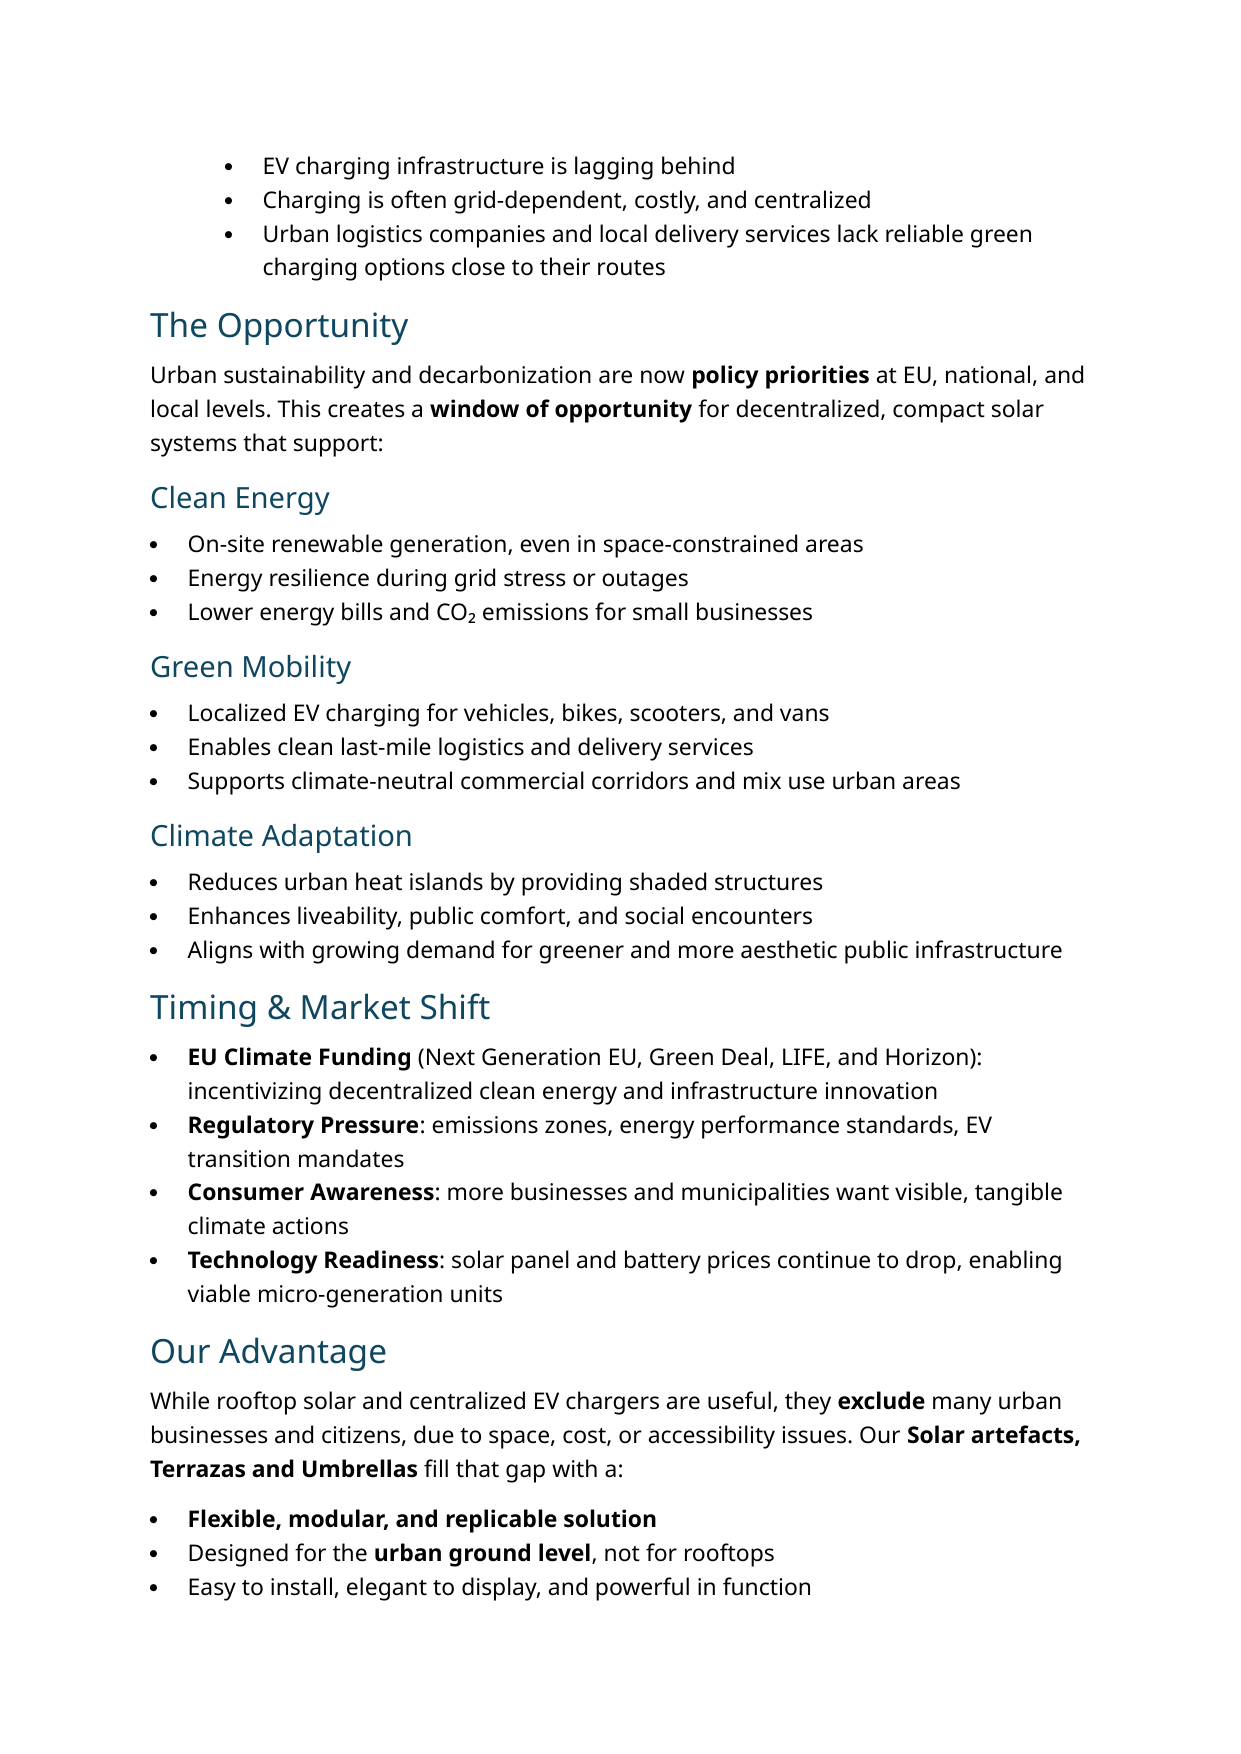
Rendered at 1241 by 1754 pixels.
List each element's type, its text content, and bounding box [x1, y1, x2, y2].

list Charging is often grid-dependent, costly, and centralized [225, 184, 1090, 215]
subtitle The Opportunity [150, 302, 1090, 347]
list Flexible, modular, and replicable solution [150, 1503, 1090, 1534]
list Technology Readiness: solar panel and battery prices continue to drop, enabling viable micro-generation units [150, 1244, 1090, 1309]
list EV charging infrastructure is lagging behind [225, 150, 1090, 181]
list Enables clean last-mile logistics and delivery services [150, 731, 1090, 762]
subtitle Climate Adaptation [150, 815, 1090, 855]
list Reduces urban heat islands by providing shaded structures [150, 866, 1090, 897]
list Urban logistics companies and local delivery services lack reliable green charging options close to their routes [225, 217, 1090, 282]
list Designed for the urban ground level, not for rooftops [150, 1537, 1090, 1568]
text Urban sustainability and decarbonization are now policy priorities at EU, national, and local levels. This creates a window of opportunity for decentralized, compact solar systems that support: [150, 359, 1090, 458]
list Aligns with growing demand for greener and more aesthetic public infrastructure [150, 934, 1090, 965]
list EU Climate Funding (Next Generation EU, Green Deal, LIFE, and Horizon): incentivizing decentralized clean energy and infrastructure innovation [150, 1041, 1090, 1106]
text While rooftop solar and centralized EV chargers are useful, they exclude many urban businesses and citizens, due to space, cost, or accessibility issues. Our Solar artefacts, Terrazas and Umbrellas fill that gap with a: [150, 1385, 1090, 1484]
list Enhances liveability, public comfort, and social encounters [150, 900, 1090, 931]
subtitle Clean Energy [150, 477, 1090, 517]
list Energy resilience during grid stress or outages [150, 562, 1090, 593]
list Lower energy bills and CO₂ emissions for small businesses [150, 596, 1090, 627]
list Consumer Awareness: more businesses and municipalities want visible, tangible climate actions [150, 1176, 1090, 1241]
list On-site renewable generation, even in space-constrained areas [150, 528, 1090, 559]
subtitle Timing & Market Shift [150, 984, 1090, 1029]
list Localized EV charging for vehicles, bikes, scooters, and vans [150, 697, 1090, 728]
subtitle Our Advantage [150, 1328, 1090, 1373]
subtitle Green Mobility [150, 646, 1090, 686]
list Easy to install, elegant to display, and powerful in function [150, 1571, 1090, 1602]
list Regulatory Pressure: emissions zones, energy performance standards, EV transition mandates [150, 1109, 1090, 1174]
list Supports climate-neutral commercial corridors and mix use urban areas [150, 764, 1090, 796]
